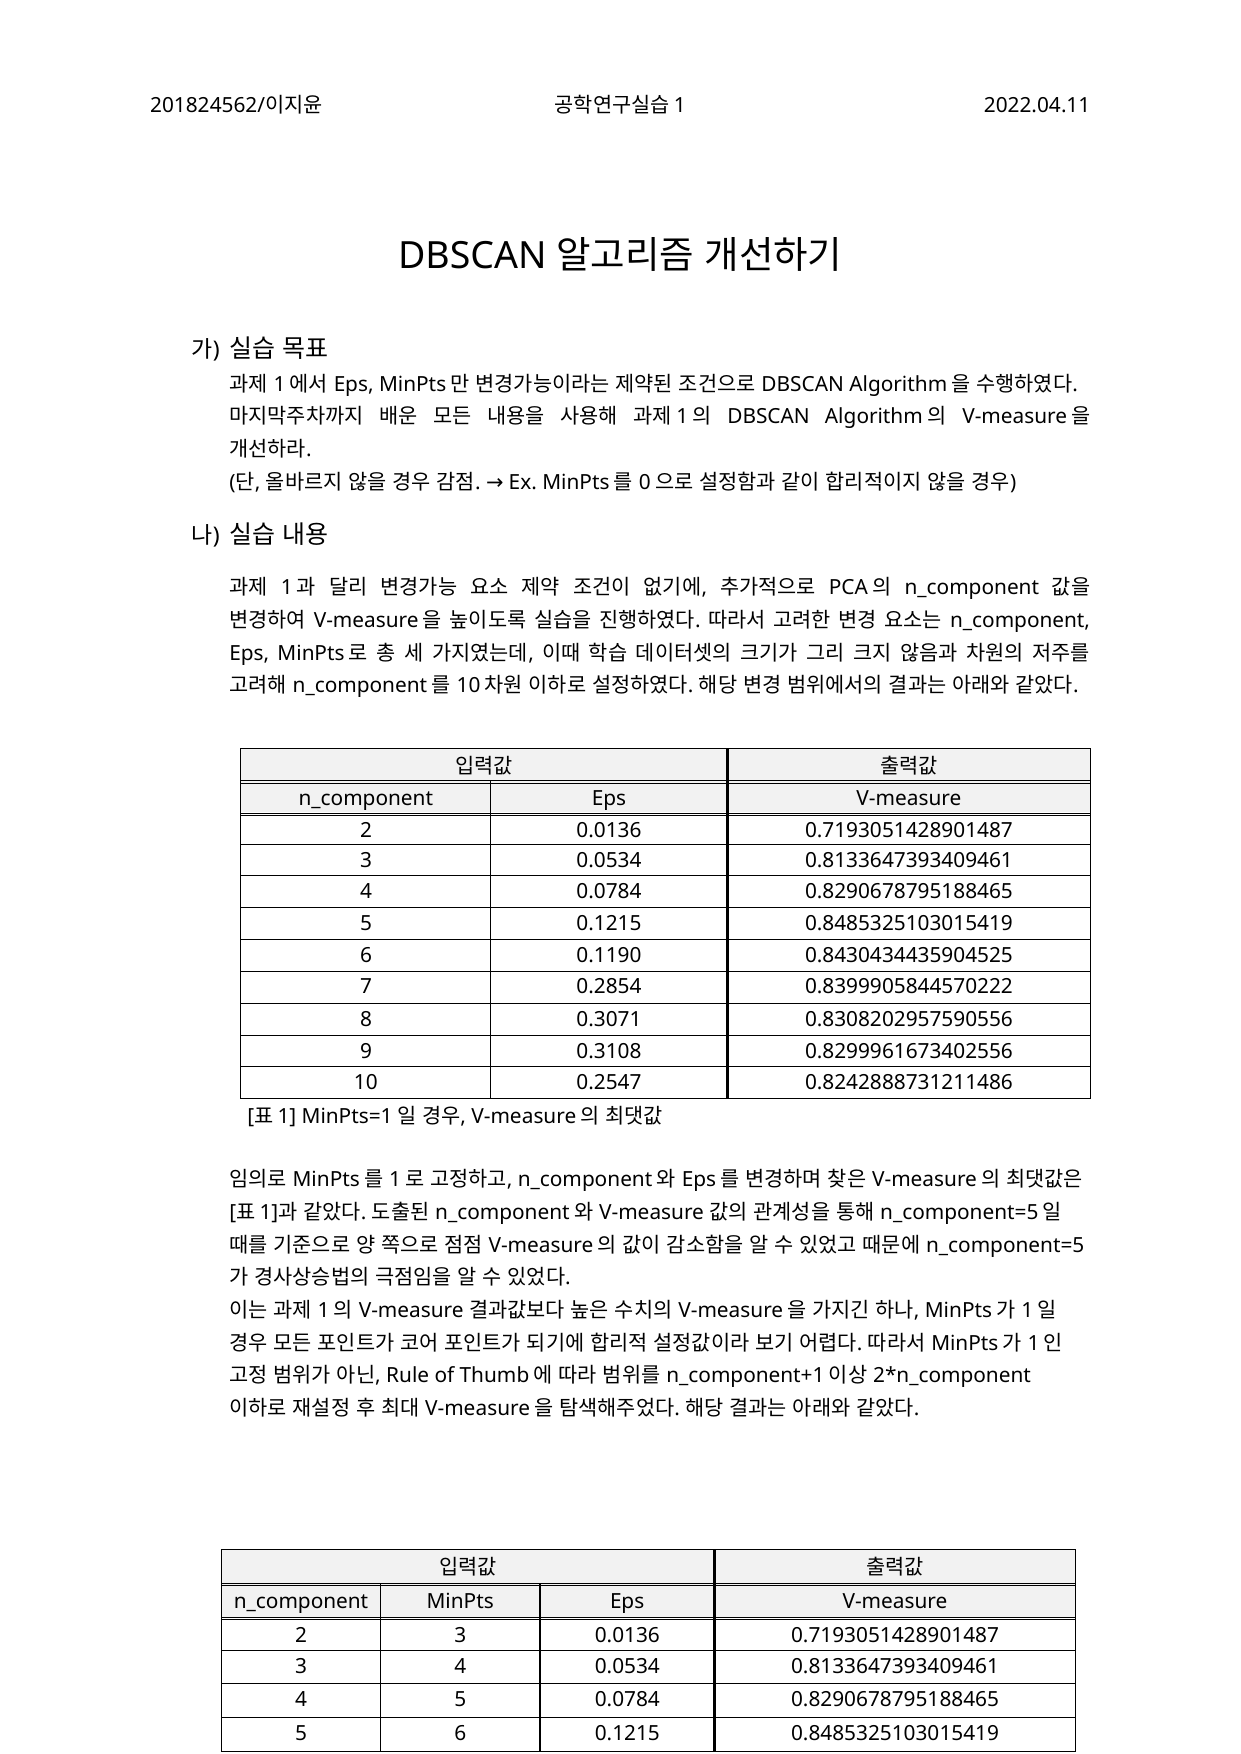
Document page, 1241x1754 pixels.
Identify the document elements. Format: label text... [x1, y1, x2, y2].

table_cell MinPts [381, 1586, 539, 1617]
table_cell 0.8299961673402556 [729, 1036, 1090, 1066]
table_cell 0.1215 [491, 908, 726, 939]
list [표1] MinPts=1일 경우, V-measure의 최댓값 임의로 MinPts를 1로 고정하고, n_component와 Eps를 변경하며 찾은 V-measure의 최댓값은 [표1]과 같았다. 도출된 n_component와 V-measure 값의 관계성을 통해 n_component=5일 때를 기준으로 양 쪽으로 점점 V-measure의 값이 감소함을 알 수 있었고 때문에 n_component=5가 경사상승법의 극점임을 알 수 있었다. 이는 과제 1의 V-measure 결과값보다 높은 수치의 V-measure을 가지긴 하나, MinPts가 1일 경우 모든 포인트가 코어 포인트가 되기에 합리적 설정값이라 보기 어렵다. 따라서 MinPts가 1인 고정 범위가 아닌, Rule of Thumb에 따라 범위를 n_component+1이상 2*n_component이하로 재설정 후 최대 V-measure을 탐색해주었다. 해당 결과는 아래와 같았다. [229, 1099, 1090, 1422]
table_header 입력값 [241, 749, 726, 780]
table_cell 3 [222, 1651, 380, 1683]
table_cell 0.8485325103015419 [716, 1718, 1075, 1751]
table_cell V-measure [729, 784, 1090, 812]
table_cell 0.8290678795188465 [729, 876, 1090, 907]
text DBSCAN 알고리즘 개선하기 [150, 224, 1090, 309]
table_cell n_component [241, 784, 490, 812]
table_cell 9 [241, 1036, 490, 1066]
table_cell 0.0784 [491, 876, 726, 907]
table_cell 2 [222, 1620, 380, 1650]
table_cell 0.2854 [491, 972, 726, 1003]
table_cell 0.8133647393409461 [716, 1651, 1075, 1683]
table_cell 0.3108 [491, 1036, 726, 1066]
table_cell 0.8399905844570222 [729, 972, 1090, 1003]
table_cell Eps [541, 1586, 713, 1617]
table_header 입력값 [222, 1550, 713, 1583]
table_cell 0.8308202957590556 [729, 1004, 1090, 1035]
table_cell 0.8242888731211486 [729, 1067, 1090, 1098]
table_cell 2 [241, 816, 490, 844]
table_cell 0.0534 [541, 1651, 713, 1683]
table_cell 0.0534 [491, 845, 726, 875]
table_cell 4 [241, 876, 490, 907]
table_cell 0.0136 [491, 816, 726, 844]
table_cell 8 [241, 1004, 490, 1035]
table_cell 0.7193051428901487 [729, 816, 1090, 844]
table_cell 6 [381, 1718, 539, 1751]
table_cell 5 [381, 1684, 539, 1717]
table_cell 4 [381, 1651, 539, 1683]
table_cell 0.8290678795188465 [716, 1684, 1075, 1717]
table_cell V-measure [716, 1586, 1075, 1617]
table_cell n_component [222, 1586, 380, 1617]
table_cell 0.8430434435904525 [729, 940, 1090, 971]
table_cell 3 [241, 845, 490, 875]
table_cell 0.8485325103015419 [729, 908, 1090, 939]
table_cell 0.0136 [541, 1620, 713, 1650]
list 과제 1과 달리 변경가능 요소 제약 조건이 없기에, 추가적으로 PCA의 n_component 값을 변경하여 V-measure을 높이도록 실습을 진행하였다. 따라서 고려한 변경 요소는 n_component, Eps, MinPts로 총 세 가지였는데, 이때 학습 데이터셋의 크기가 그리 크지 않음과 차원의 저주를 고려해 n_component를 10차원 이하로 설정하였다. 해당 변경 범위에서의 결과는 아래와 같았다. [229, 570, 1090, 729]
table_cell 0.2547 [491, 1067, 726, 1098]
list 실습 목표 과제 1에서 Eps, MinPts만 변경가능이라는 제약된 조건으로 DBSCAN Algorithm을 수행하였다. 마지막주차까지 배운 모든 내용을 사용해 과제1의 DBSCAN Algorithm의 V-measure을 개선하라. (단, 올바르지 않을 경우 감점. → Ex. MinPts를 0으로 설정함과 같이 합리적이지 않을 경우) [192, 328, 1090, 496]
table_cell 10 [241, 1067, 490, 1098]
table_cell 7 [241, 972, 490, 1003]
table_cell Eps [491, 784, 726, 812]
table_cell 0.3071 [491, 1004, 726, 1035]
table_cell 6 [241, 940, 490, 971]
table_cell 0.8133647393409461 [729, 845, 1090, 875]
table_cell 0.7193051428901487 [716, 1620, 1075, 1650]
table_cell 5 [222, 1718, 380, 1751]
list 실습 내용 [192, 514, 1090, 551]
table_cell 4 [222, 1684, 380, 1717]
table_header 출력값 [729, 749, 1090, 780]
table_cell 0.1215 [541, 1718, 713, 1751]
table_cell 0.1190 [491, 940, 726, 971]
table_header 출력값 [716, 1550, 1075, 1583]
table_cell 3 [381, 1620, 539, 1650]
table_cell 5 [241, 908, 490, 939]
table_cell 0.0784 [541, 1684, 713, 1717]
